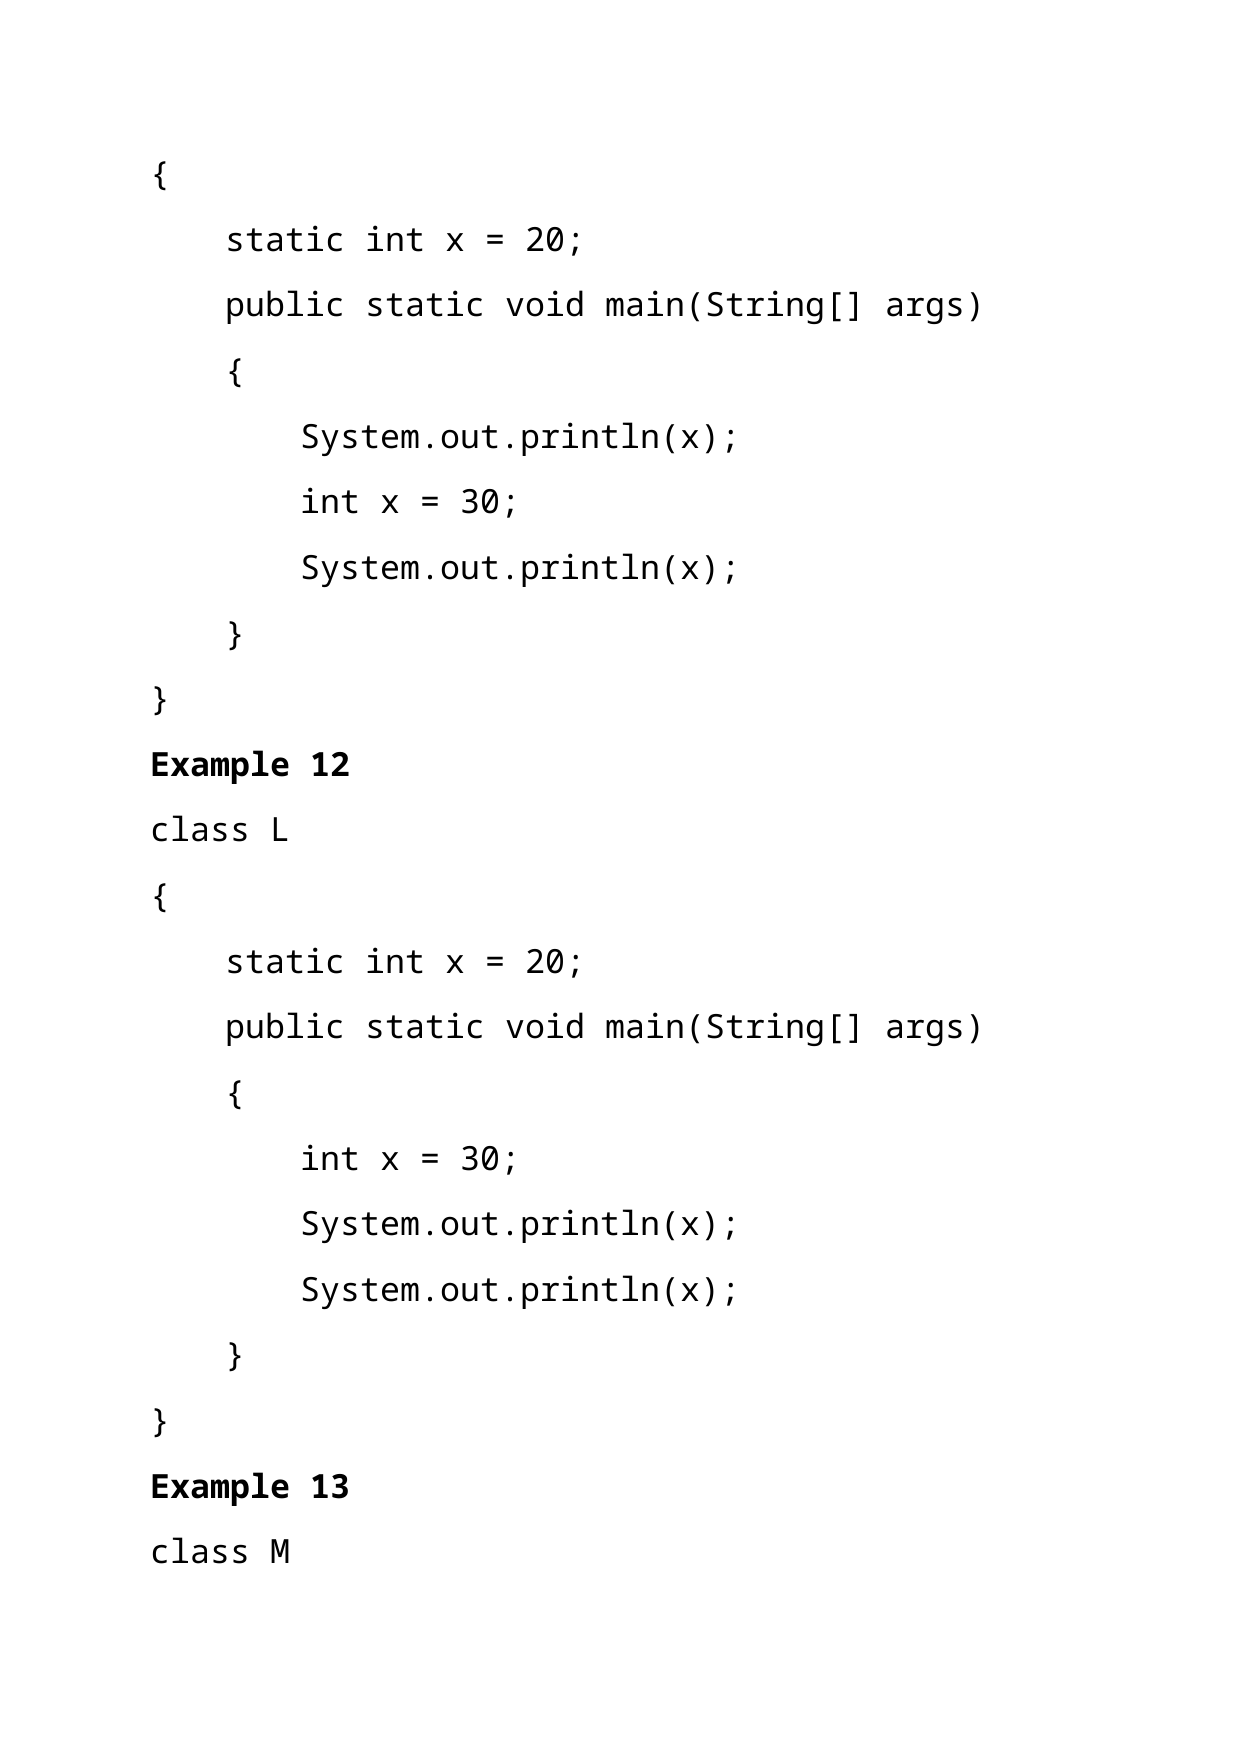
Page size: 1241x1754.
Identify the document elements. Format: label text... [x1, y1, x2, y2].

text public static void main(String[] args) [150, 1003, 1090, 1048]
text { [150, 150, 1090, 195]
text } [150, 1397, 1090, 1442]
text int x = 30; [150, 478, 1090, 523]
text System.out.println(x); [150, 1200, 1090, 1245]
text class L [150, 806, 1090, 852]
text Example 13 [150, 1462, 1090, 1508]
text } [150, 609, 1090, 655]
text System.out.println(x); [150, 544, 1090, 589]
text Example 12 [150, 741, 1090, 786]
text } [150, 1331, 1090, 1377]
text int x = 30; [150, 1134, 1090, 1180]
text { [150, 347, 1090, 392]
text static int x = 20; [150, 937, 1090, 983]
text public static void main(String[] args) [150, 281, 1090, 327]
text { [150, 872, 1090, 917]
text System.out.println(x); [150, 412, 1090, 458]
text { [150, 1069, 1090, 1114]
text System.out.println(x); [150, 1266, 1090, 1311]
text static int x = 20; [150, 216, 1090, 261]
text class M [150, 1528, 1090, 1573]
text } [150, 675, 1090, 720]
